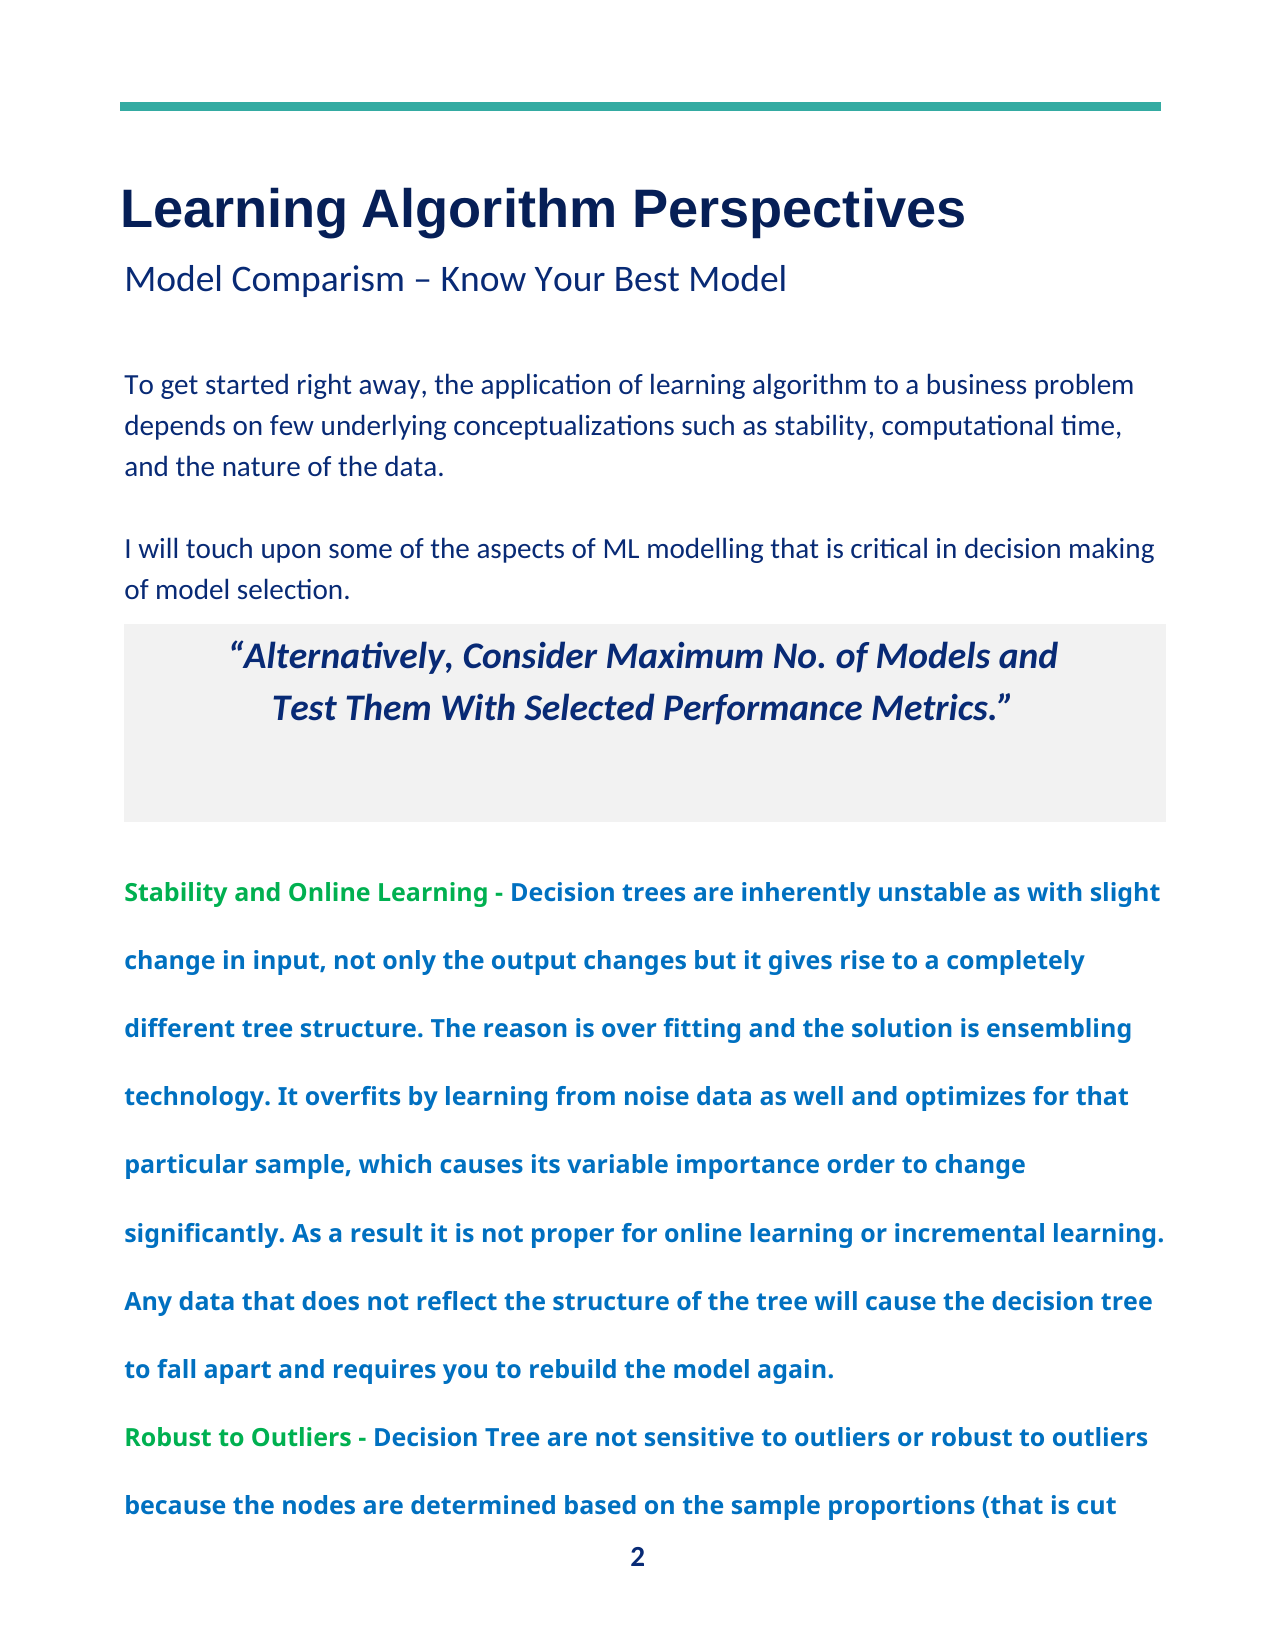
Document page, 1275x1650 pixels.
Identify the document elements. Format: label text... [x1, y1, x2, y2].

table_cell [124, 822, 1166, 1522]
table_header To get started right away, the application of learning algorithm to a business problem depends on few underlying conceptualizations such as stability, computational time, and the nature of the data. I will touch upon some of the aspects of ML modelling that is critical in decision making of model selection. [124, 255, 1166, 624]
table_cell [124, 624, 1166, 822]
subtitle Learning Algorithm Perspectives [120, 177, 1155, 239]
